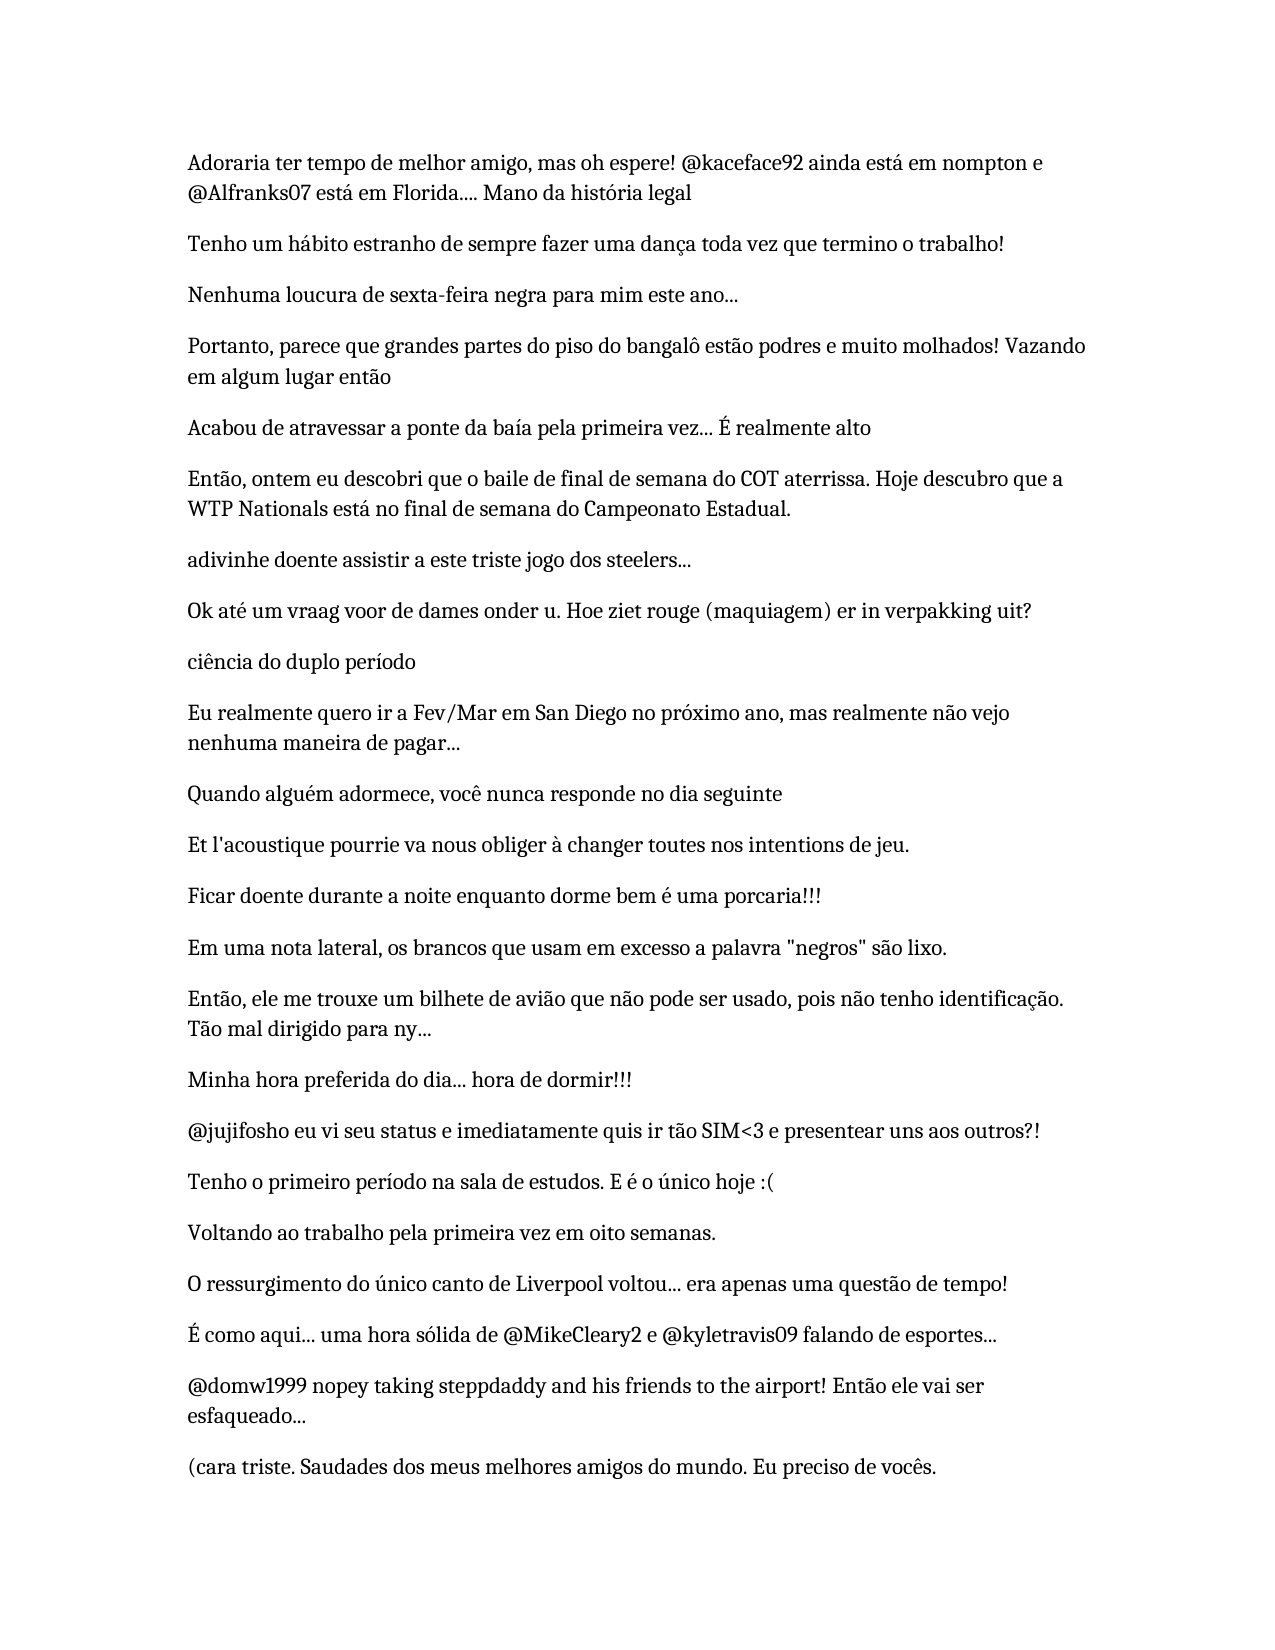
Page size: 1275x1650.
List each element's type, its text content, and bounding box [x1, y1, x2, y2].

text Eu realmente quero ir a Fev/Mar em San Diego no próximo ano, mas realmente não vejo nenhuma maneira de pagar... [187, 700, 1087, 757]
text @domw1999 nopey taking steppdaddy and his friends to the airport! Então ele vai ser esfaqueado... [187, 1373, 1087, 1429]
text Tenho um hábito estranho de sempre fazer uma dança toda vez que termino o trabalho! [187, 231, 1087, 258]
text Nenhuma loucura de sexta-feira negra para mim este ano... [187, 282, 1087, 309]
text adivinhe doente assistir a este triste jogo dos steelers... [187, 547, 1087, 573]
text Em uma nota lateral, os brancos que usam em excesso a palavra "negros" são lixo. [187, 934, 1087, 961]
text @jujifosho eu vi seu status e imediatamente quis ir tão SIM<3 e presentear uns aos outros?! [187, 1118, 1087, 1144]
text É como aqui... uma hora sólida de @MikeCleary2 e @kyletravis09 falando de esportes... [187, 1322, 1087, 1348]
text Tenho o primeiro período na sala de estudos. E é o único hoje :( [187, 1169, 1087, 1195]
text ciência do duplo período [187, 649, 1087, 675]
text Minha hora preferida do dia... hora de dormir!!! [187, 1067, 1087, 1093]
text O ressurgimento do único canto de Liverpool voltou... era apenas uma questão de tempo! [187, 1271, 1087, 1297]
text Quando alguém adormece, você nunca responde no dia seguinte [187, 781, 1087, 808]
text Et l'acoustique pourrie va nous obliger à changer toutes nos intentions de jeu. [187, 832, 1087, 859]
text Voltando ao trabalho pela primeira vez em oito semanas. [187, 1220, 1087, 1246]
text (cara triste. Saudades dos meus melhores amigos do mundo. Eu preciso de vocês. [187, 1454, 1087, 1481]
text Portanto, parece que grandes partes do piso do bangalô estão podres e muito molhados! Vazando em algum lugar então [187, 333, 1087, 390]
text Então, ele me trouxe um bilhete de avião que não pode ser usado, pois não tenho identificação. Tão mal dirigido para ny... [187, 985, 1087, 1042]
text Acabou de atravessar a ponte da baía pela primeira vez... É realmente alto [187, 414, 1087, 441]
text Adoraria ter tempo de melhor amigo, mas oh espere! @kaceface92 ainda está em nompton e @Alfranks07 está em Florida.... Mano da história legal [187, 150, 1087, 207]
text Ok até um vraag voor de dames onder u. Hoe ziet rouge (maquiagem) er in verpakking uit? [187, 598, 1087, 624]
text Então, ontem eu descobri que o baile de final de semana do COT aterrissa. Hoje descubro que a WTP Nationals está no final de semana do Campeonato Estadual. [187, 466, 1087, 522]
text Ficar doente durante a noite enquanto dorme bem é uma porcaria!!! [187, 883, 1087, 910]
